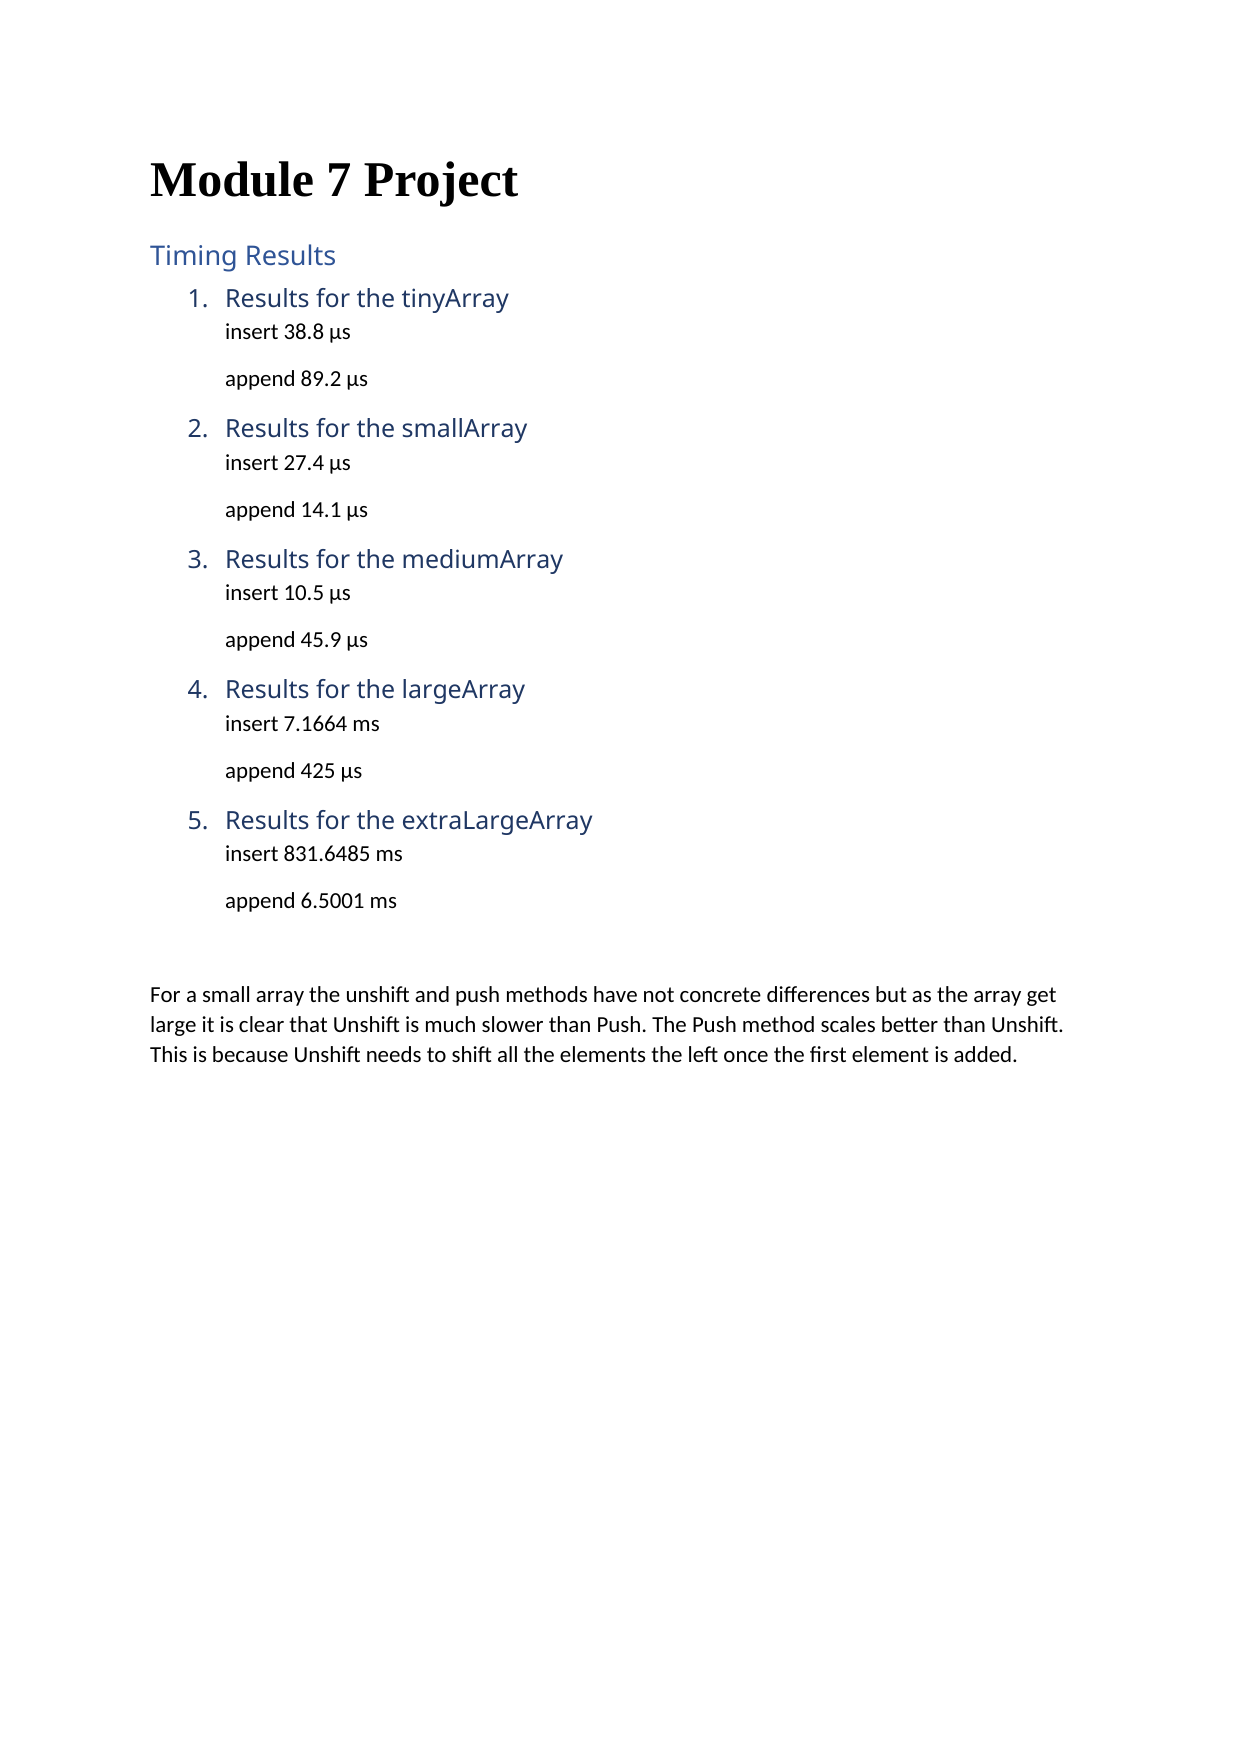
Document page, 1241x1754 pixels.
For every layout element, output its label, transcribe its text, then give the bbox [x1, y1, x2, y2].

text insert 38.8 μs [225, 317, 1090, 345]
subtitle Results for the smallArray [187, 411, 1090, 445]
subtitle Results for the extraLargeArray [187, 803, 1090, 837]
subtitle Module 7 Project [150, 150, 1090, 207]
text append 425 μs [225, 756, 1090, 784]
text insert 10.5 μs [225, 578, 1090, 606]
subtitle Results for the largeArray [187, 672, 1090, 706]
text For a small array the unshift and push methods have not concrete differences but as the array get large it is clear that Unshift is much slower than Push. The Push method scales better than Unshift. This is because Unshift needs to shift all the elements the left once the first element is added. [150, 980, 1090, 1068]
subtitle Results for the mediumArray [187, 542, 1090, 576]
text insert 27.4 μs [225, 448, 1090, 476]
text append 6.5001 ms [225, 886, 1090, 914]
text append 89.2 μs [225, 364, 1090, 392]
text insert 7.1664 ms [225, 709, 1090, 737]
text insert 831.6485 ms [225, 839, 1090, 867]
text append 14.1 μs [225, 495, 1090, 523]
text append 45.9 μs [225, 625, 1090, 653]
subtitle Timing Results [150, 237, 1090, 273]
subtitle Results for the tinyArray [187, 281, 1090, 315]
